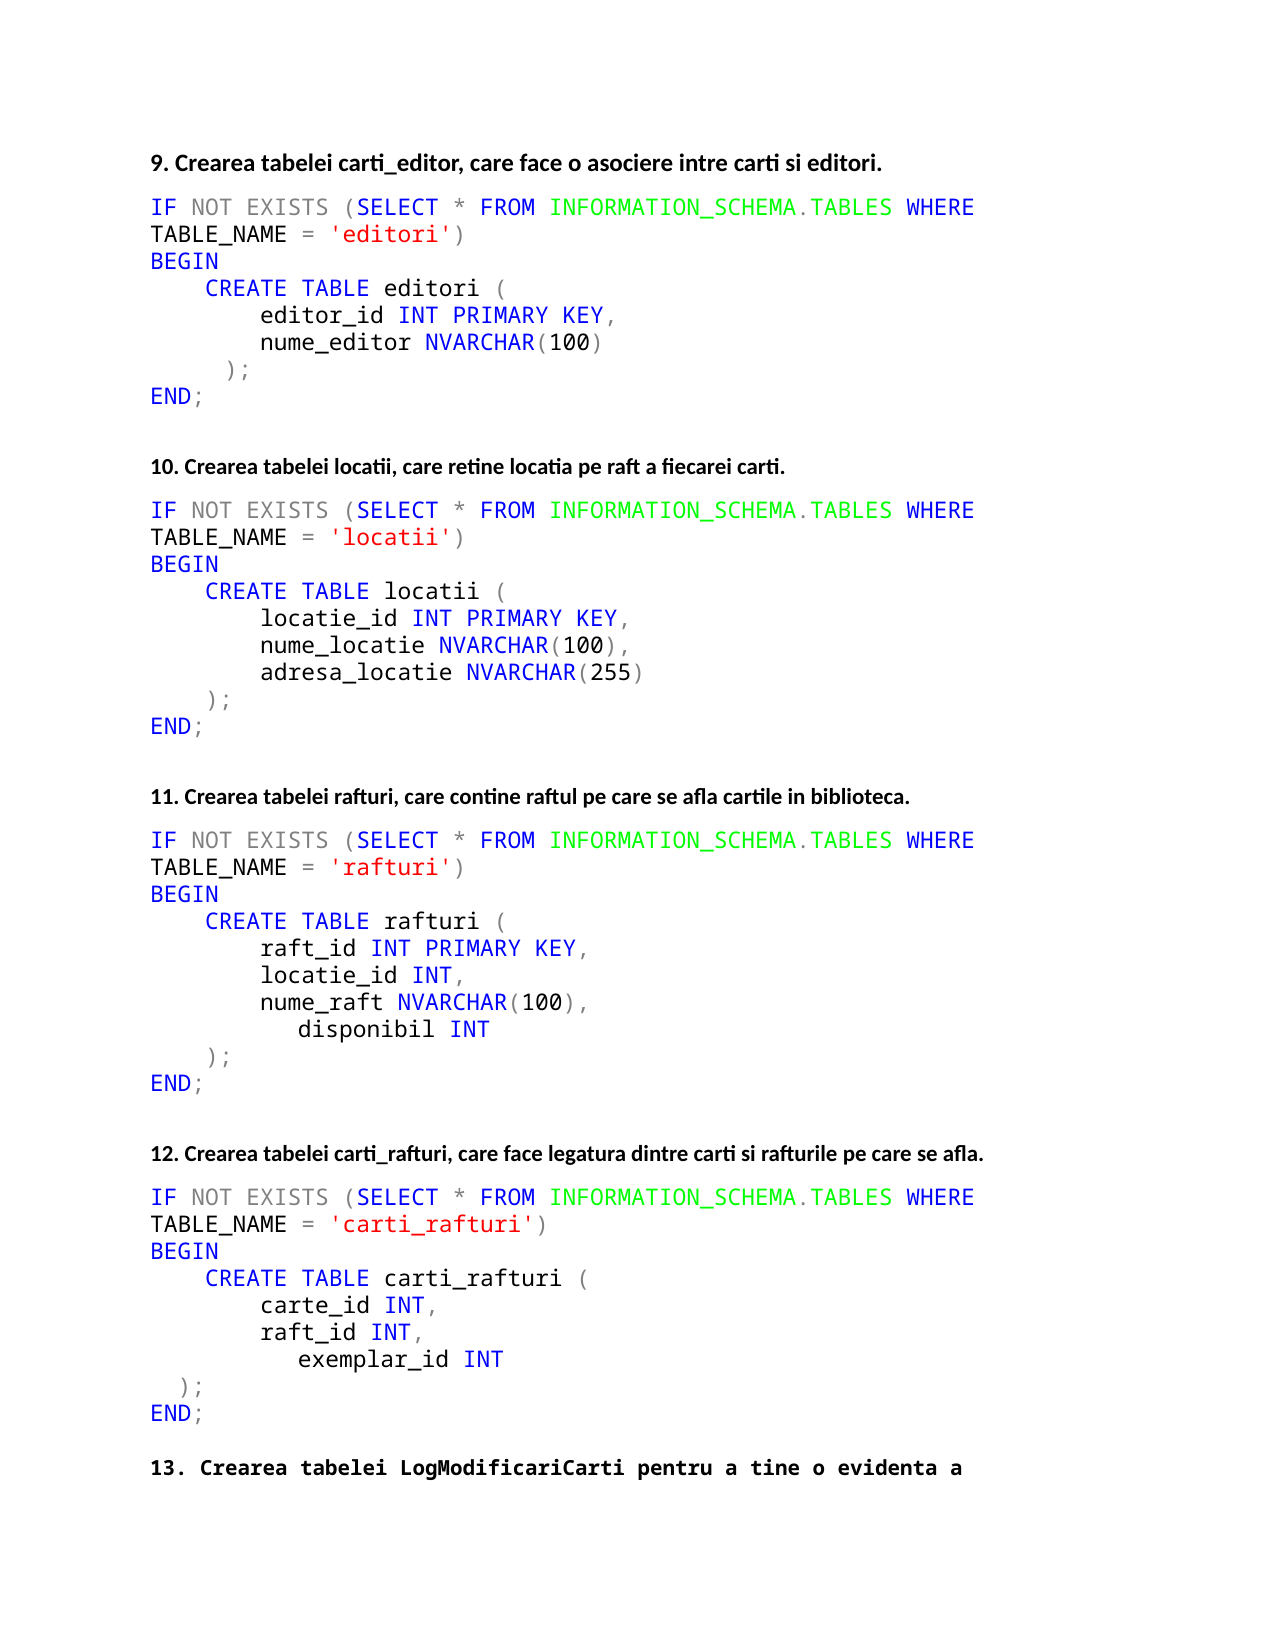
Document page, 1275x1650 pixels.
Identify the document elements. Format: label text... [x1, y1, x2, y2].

text BEGIN [150, 551, 1125, 578]
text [150, 1454, 1125, 1481]
text 12. Crearea tabelei carti_rafturi, care face legatura dintre carti si rafturile pe care se afla. [150, 1140, 1125, 1167]
text locatie_id INT, [150, 962, 1125, 989]
text disponibil INT [150, 1016, 1125, 1043]
text nume_raft NVARCHAR(100), [150, 989, 1125, 1016]
text CREATE TABLE rafturi ( [150, 908, 1125, 935]
text END; [150, 1400, 1125, 1427]
text locatie_id INT PRIMARY KEY, [150, 605, 1125, 632]
text nume_editor NVARCHAR(100) [150, 328, 1125, 356]
text carte_id INT, [150, 1292, 1125, 1319]
text BEGIN [150, 881, 1125, 908]
text END; [150, 382, 1125, 409]
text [150, 194, 1125, 248]
text adresa_locatie NVARCHAR(255) [150, 659, 1125, 686]
text IF NOT EXISTS (SELECT * FROM INFORMATION_SCHEMA.TABLES WHERE TABLE_NAME = 'carti_rafturi') [150, 1184, 1125, 1238]
text nume_locatie NVARCHAR(100), [150, 632, 1125, 659]
text IF NOT EXISTS (SELECT * FROM INFORMATION_SCHEMA.TABLES WHERE TABLE_NAME = 'rafturi') [150, 827, 1125, 881]
text ); [150, 1043, 1125, 1070]
text CREATE TABLE editori ( [150, 274, 1125, 302]
text END; [150, 713, 1125, 739]
text 9. Crearea tabelei carti_editor, care face o asociere intre carti si editori. [150, 150, 1125, 177]
text IF NOT EXISTS (SELECT * FROM INFORMATION_SCHEMA.TABLES WHERE TABLE_NAME = 'locatii') [150, 497, 1125, 551]
text raft_id INT PRIMARY KEY, [150, 935, 1125, 962]
text exemplar_id INT [150, 1346, 1125, 1373]
text 10. Crearea tabelei locatii, care retine locatia pe raft a fiecarei carti. [150, 453, 1125, 480]
text BEGIN [150, 248, 1125, 274]
text ); [150, 356, 1125, 382]
text CREATE TABLE carti_rafturi ( [150, 1265, 1125, 1292]
text raft_id INT, [150, 1319, 1125, 1346]
text editor_id INT PRIMARY KEY, [150, 302, 1125, 328]
text END; [150, 1070, 1125, 1097]
text ); [150, 1373, 1125, 1400]
text ); [150, 686, 1125, 713]
text 11. Crearea tabelei rafturi, care contine raftul pe care se afla cartile in biblioteca. [150, 783, 1125, 810]
text BEGIN [150, 1238, 1125, 1265]
text CREATE TABLE locatii ( [150, 578, 1125, 605]
